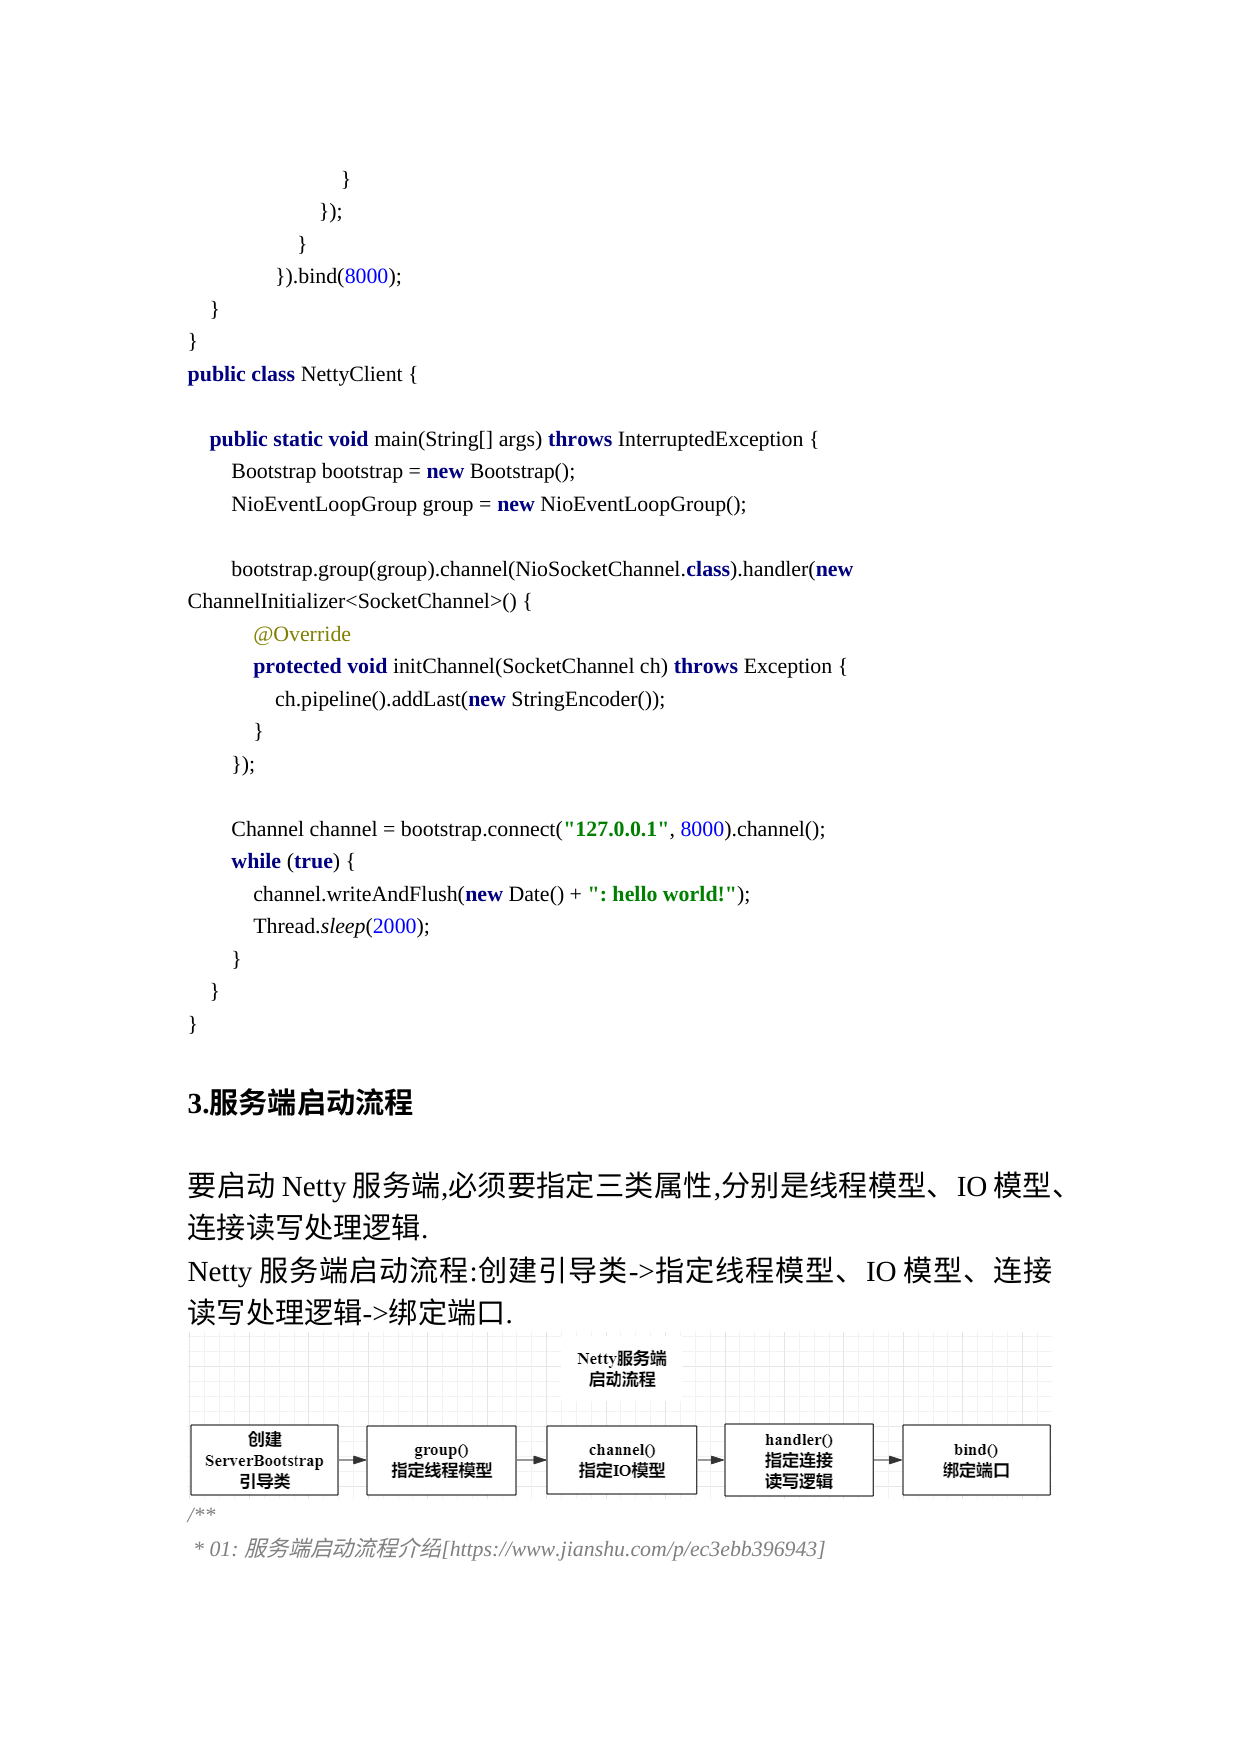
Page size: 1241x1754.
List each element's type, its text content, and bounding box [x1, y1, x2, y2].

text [187, 162, 1053, 357]
subtitle 3.服务端启动流程 [187, 1069, 1053, 1134]
text public class NettyClient { public static void main(String[] args) throws InterruptedException { Bootstrap bootstrap = new Bootstrap(); NioEventLoopGroup group = new NioEventLoopGroup(); bootstrap.group(group).channel(NioSocketChannel.class).handler(new ChannelInitializer<SocketChannel>() { @Override protected void initChannel(SocketChannel ch) throws Exception { ch.pipeline().addLast(new StringEncoder()); } }); Channel channel = bootstrap.connect("127.0.0.1", 8000).channel(); while (true) { channel.writeAndFlush(new Date() + ": hello world!"); Thread.sleep(2000); } } } [187, 357, 1053, 1039]
picture [187, 1332, 1053, 1499]
text Netty服务端启动流程:创建引导类->指定线程模型、IO模型、连接读写处理逻辑->绑定端口. [187, 1247, 1053, 1332]
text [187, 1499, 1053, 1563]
text 要启动Netty服务端,必须要指定三类属性,分别是线程模型、IO模型、连接读写处理逻辑. [187, 1163, 1053, 1247]
